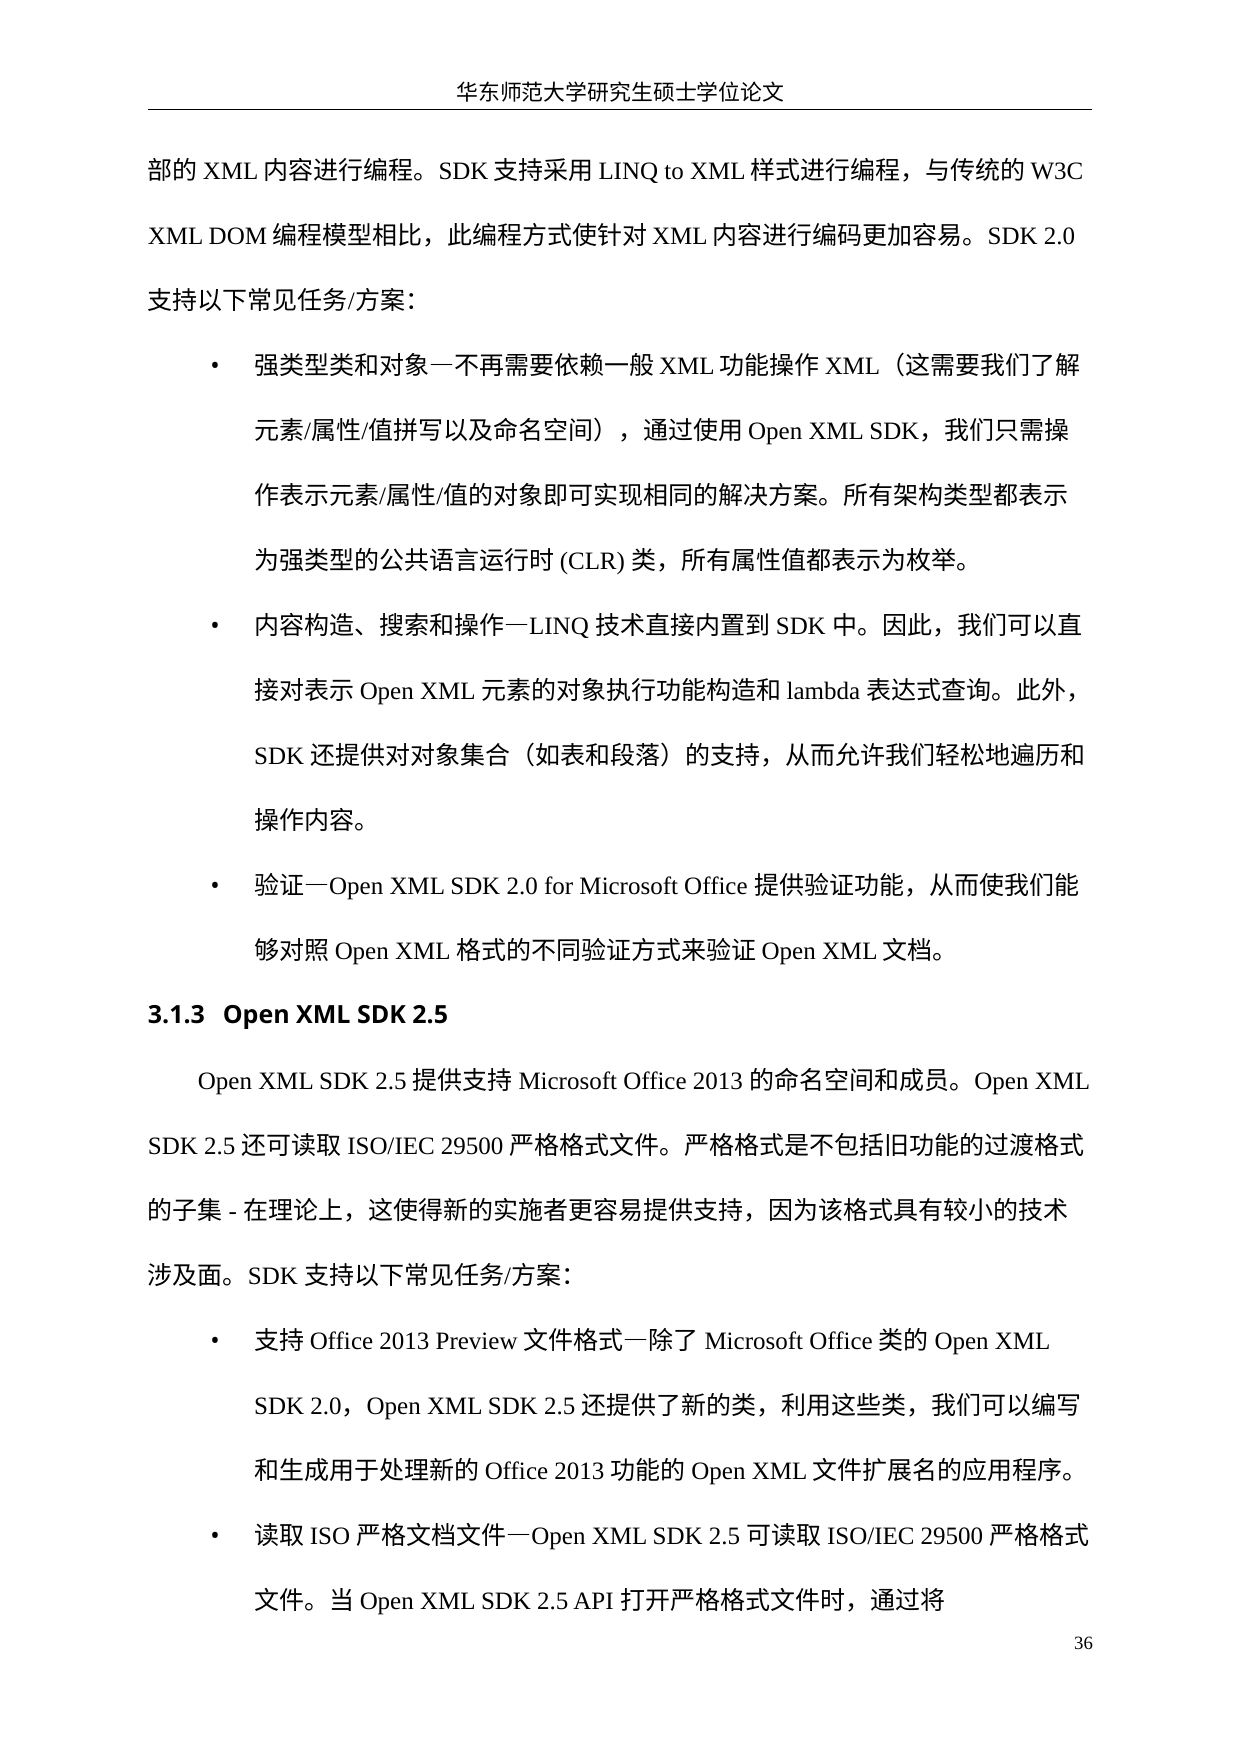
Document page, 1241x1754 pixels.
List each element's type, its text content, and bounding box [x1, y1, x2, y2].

list 强类型类和对象—不再需要依赖一般XML功能操作XML（这需要我们了解元素/属性/值拼写以及命名空间），通过使用Open XML SDK，我们只需操作表示元素/属性/值的对象即可实现相同的解决方案。所有架构类型都表示为强类型的公共语言运行时 (CLR) 类，所有属性值都表示为枚举。 [210, 331, 1092, 591]
list 内容构造、搜索和操作—LINQ 技术直接内置到 SDK 中。因此，我们可以直接对表示 Open XML 元素的对象执行功能构造和 lambda 表达式查询。此外，SDK 还提供对对象集合（如表和段落）的支持，从而允许我们轻松地遍历和操作内容。 [210, 591, 1092, 851]
text Open XML SDK 2.5 提供支持 Microsoft Office 2013 的命名空间和成员。Open XML SDK 2.5 还可读取 ISO/IEC 29500 严格格式文件。严格格式是不包括旧功能的过渡格式的子集 - 在理论上，这使得新的实施者更容易提供支持，因为该格式具有较小的技术涉及面。SDK 支持以下常见任务/方案： [148, 1046, 1092, 1306]
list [210, 1501, 1092, 1631]
list 验证—Open XML SDK 2.0 for Microsoft Office 提供验证功能，从而使我们能够对照 Open XML 格式的不同验证方式来验证 Open XML 文档。 [210, 851, 1092, 981]
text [148, 136, 1092, 331]
list Open XML SDK 2.5 [148, 981, 1092, 1046]
list 支持 Office 2013 Preview 文件格式—除了 Microsoft Office 类的 Open XML SDK 2.0，Open XML SDK 2.5 还提供了新的类，利用这些类，我们可以编写和生成用于处理新的 Office 2013 功能的 Open XML 文件扩展名的应用程序。 [210, 1306, 1092, 1501]
